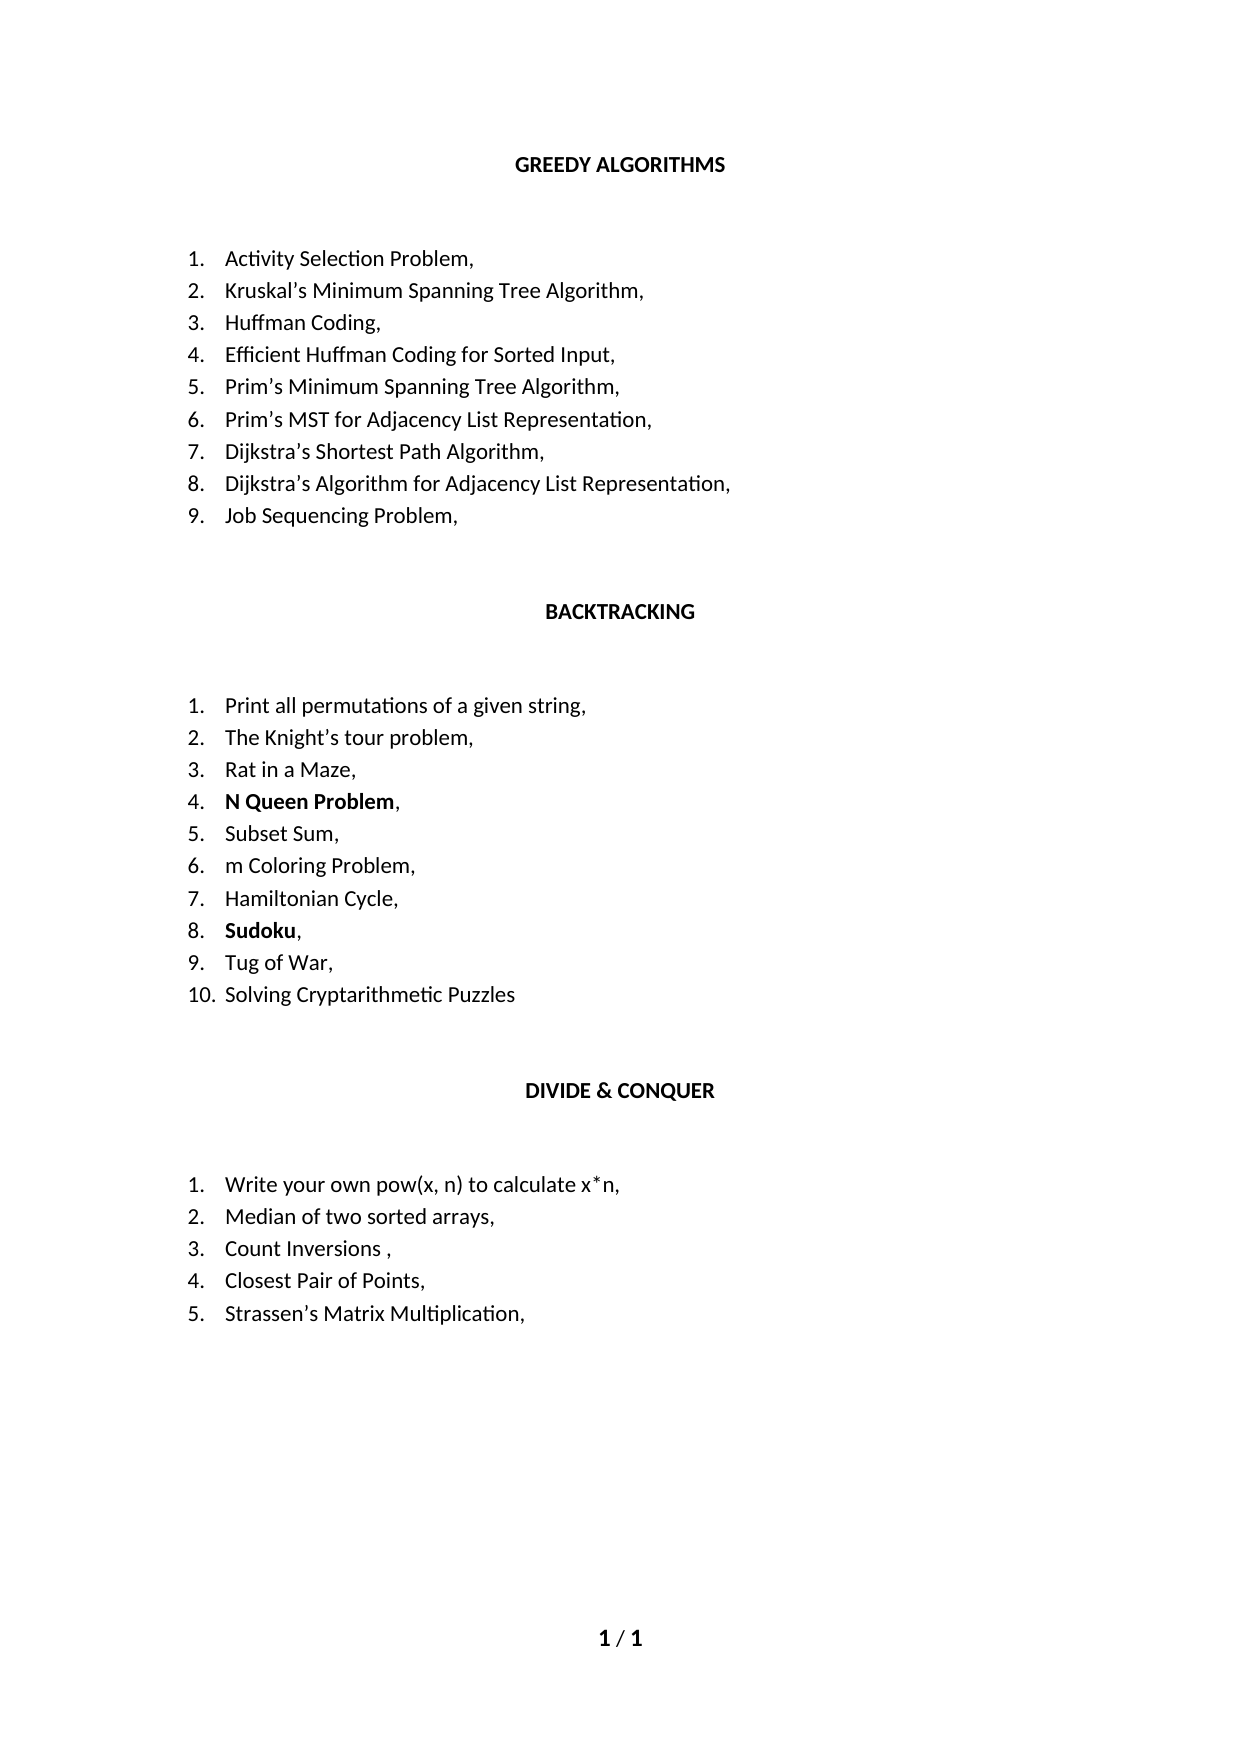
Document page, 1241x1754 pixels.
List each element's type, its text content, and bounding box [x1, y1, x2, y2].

list Rat in a Maze, [187, 755, 1090, 783]
list m Coloring Problem, [187, 852, 1090, 880]
list Median of two sorted arrays, [187, 1202, 1090, 1230]
list Huffman Coding, [187, 308, 1090, 336]
list Dijkstra’s Shortest Path Algorithm, [187, 437, 1090, 465]
list N Queen Problem, [187, 787, 1090, 815]
list Hamiltonian Cycle, [187, 884, 1090, 912]
list Kruskal’s Minimum Spanning Tree Algorithm, [187, 276, 1090, 304]
list Efficient Huffman Coding for Sorted Input, [187, 340, 1090, 368]
list Job Sequencing Problem, [187, 501, 1090, 529]
list Count Inversions , [187, 1234, 1090, 1262]
list Activity Selection Problem, [187, 244, 1090, 272]
list Tug of War, [187, 948, 1090, 976]
list Sudoku, [187, 916, 1090, 944]
list Strassen’s Matrix Multiplication, [187, 1299, 1090, 1327]
list Subset Sum, [187, 819, 1090, 847]
text DIVIDE & CONQUER [150, 1076, 1090, 1104]
text BACKTRACKING [150, 597, 1090, 625]
list Print all permutations of a given string, [187, 691, 1090, 719]
list The Knight’s tour problem, [187, 723, 1090, 751]
list Prim’s MST for Adjacency List Representation, [187, 405, 1090, 433]
list Solving Cryptarithmetic Puzzles [187, 980, 1090, 1008]
list Dijkstra’s Algorithm for Adjacency List Representation, [187, 469, 1090, 497]
list Closest Pair of Points, [187, 1266, 1090, 1294]
text GREEDY ALGORITHMS [150, 150, 1090, 178]
list Prim’s Minimum Spanning Tree Algorithm, [187, 372, 1090, 401]
list Write your own pow(x, n) to calculate x*n, [187, 1170, 1090, 1198]
